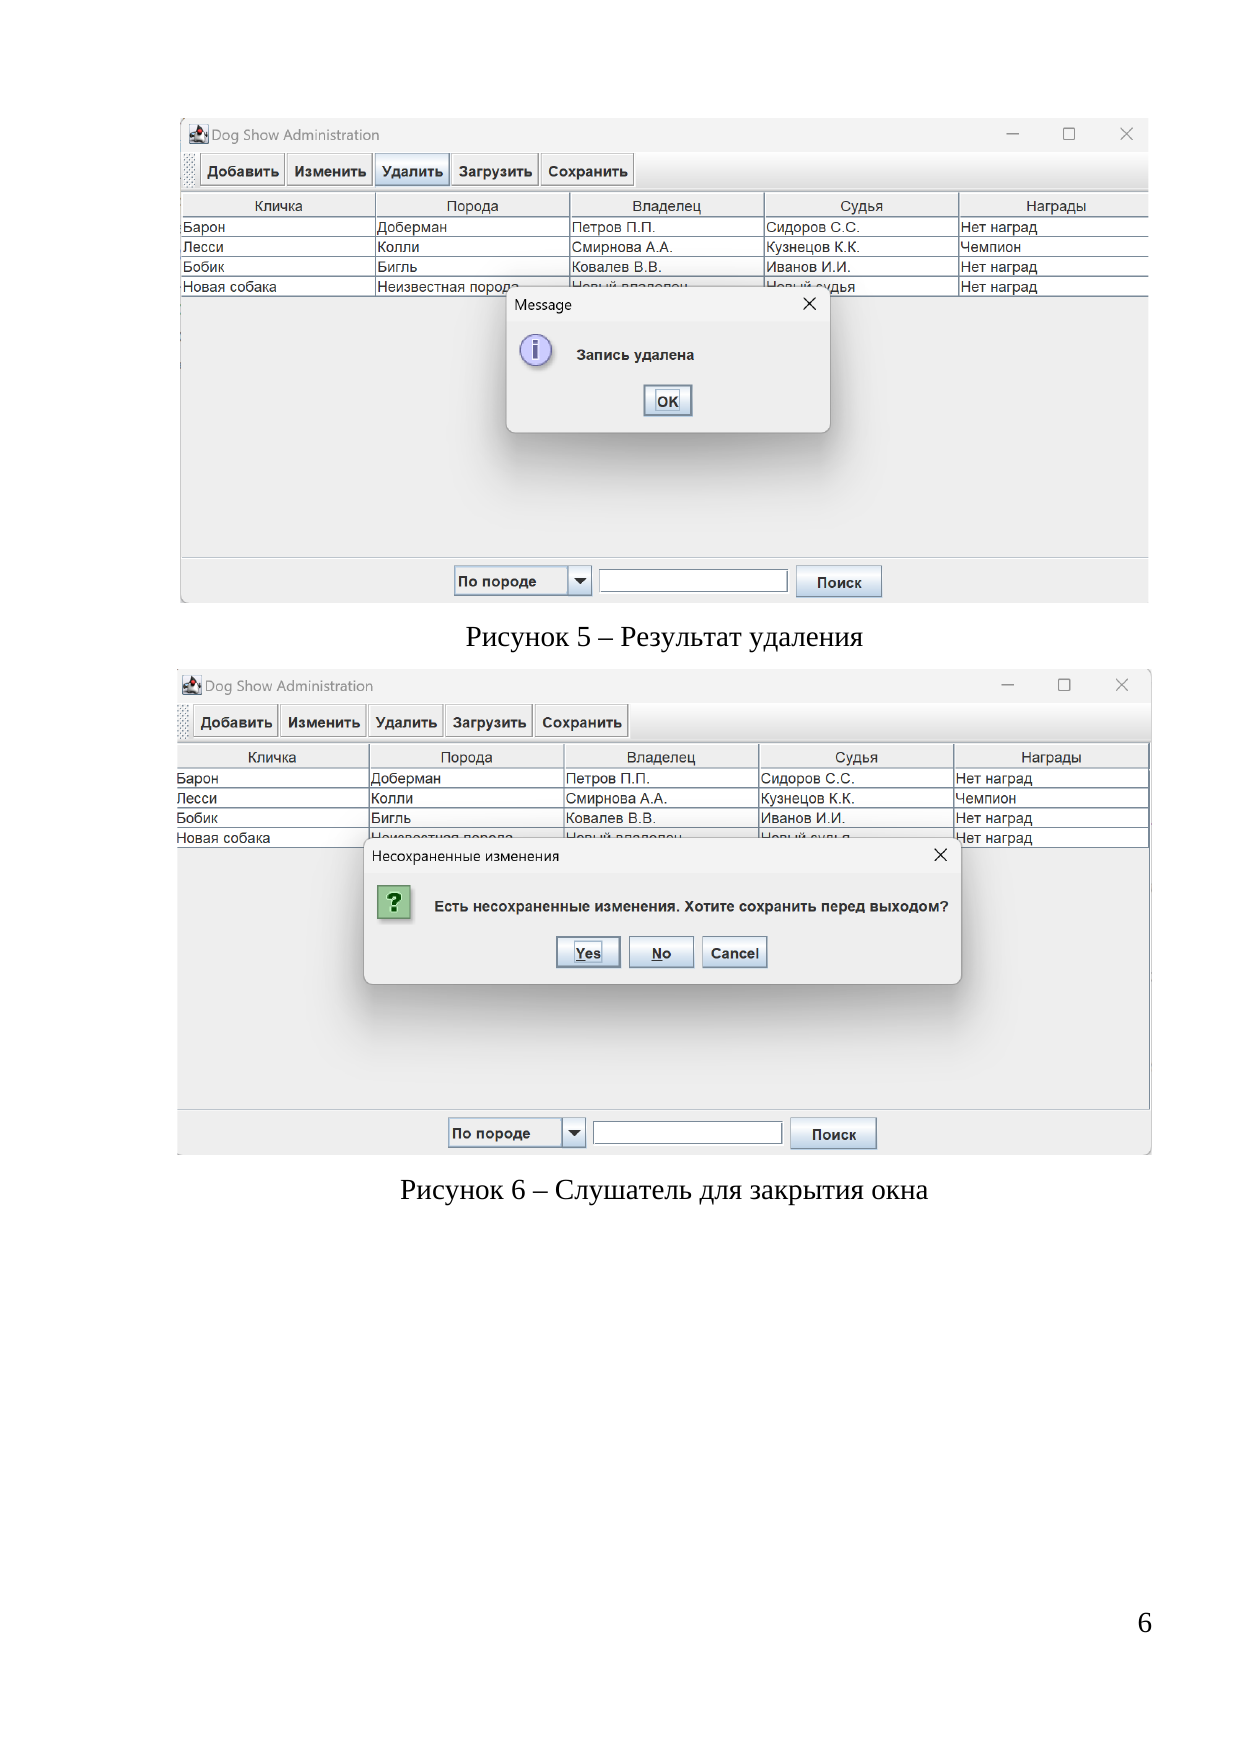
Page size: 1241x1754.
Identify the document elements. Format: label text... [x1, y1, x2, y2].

text Рисунок 6 – Слушатель для закрытия окна [177, 1172, 1152, 1205]
picture [180, 118, 1149, 603]
text Рисунок 5 – Результат удаления [177, 619, 1152, 653]
picture [177, 669, 1152, 1155]
